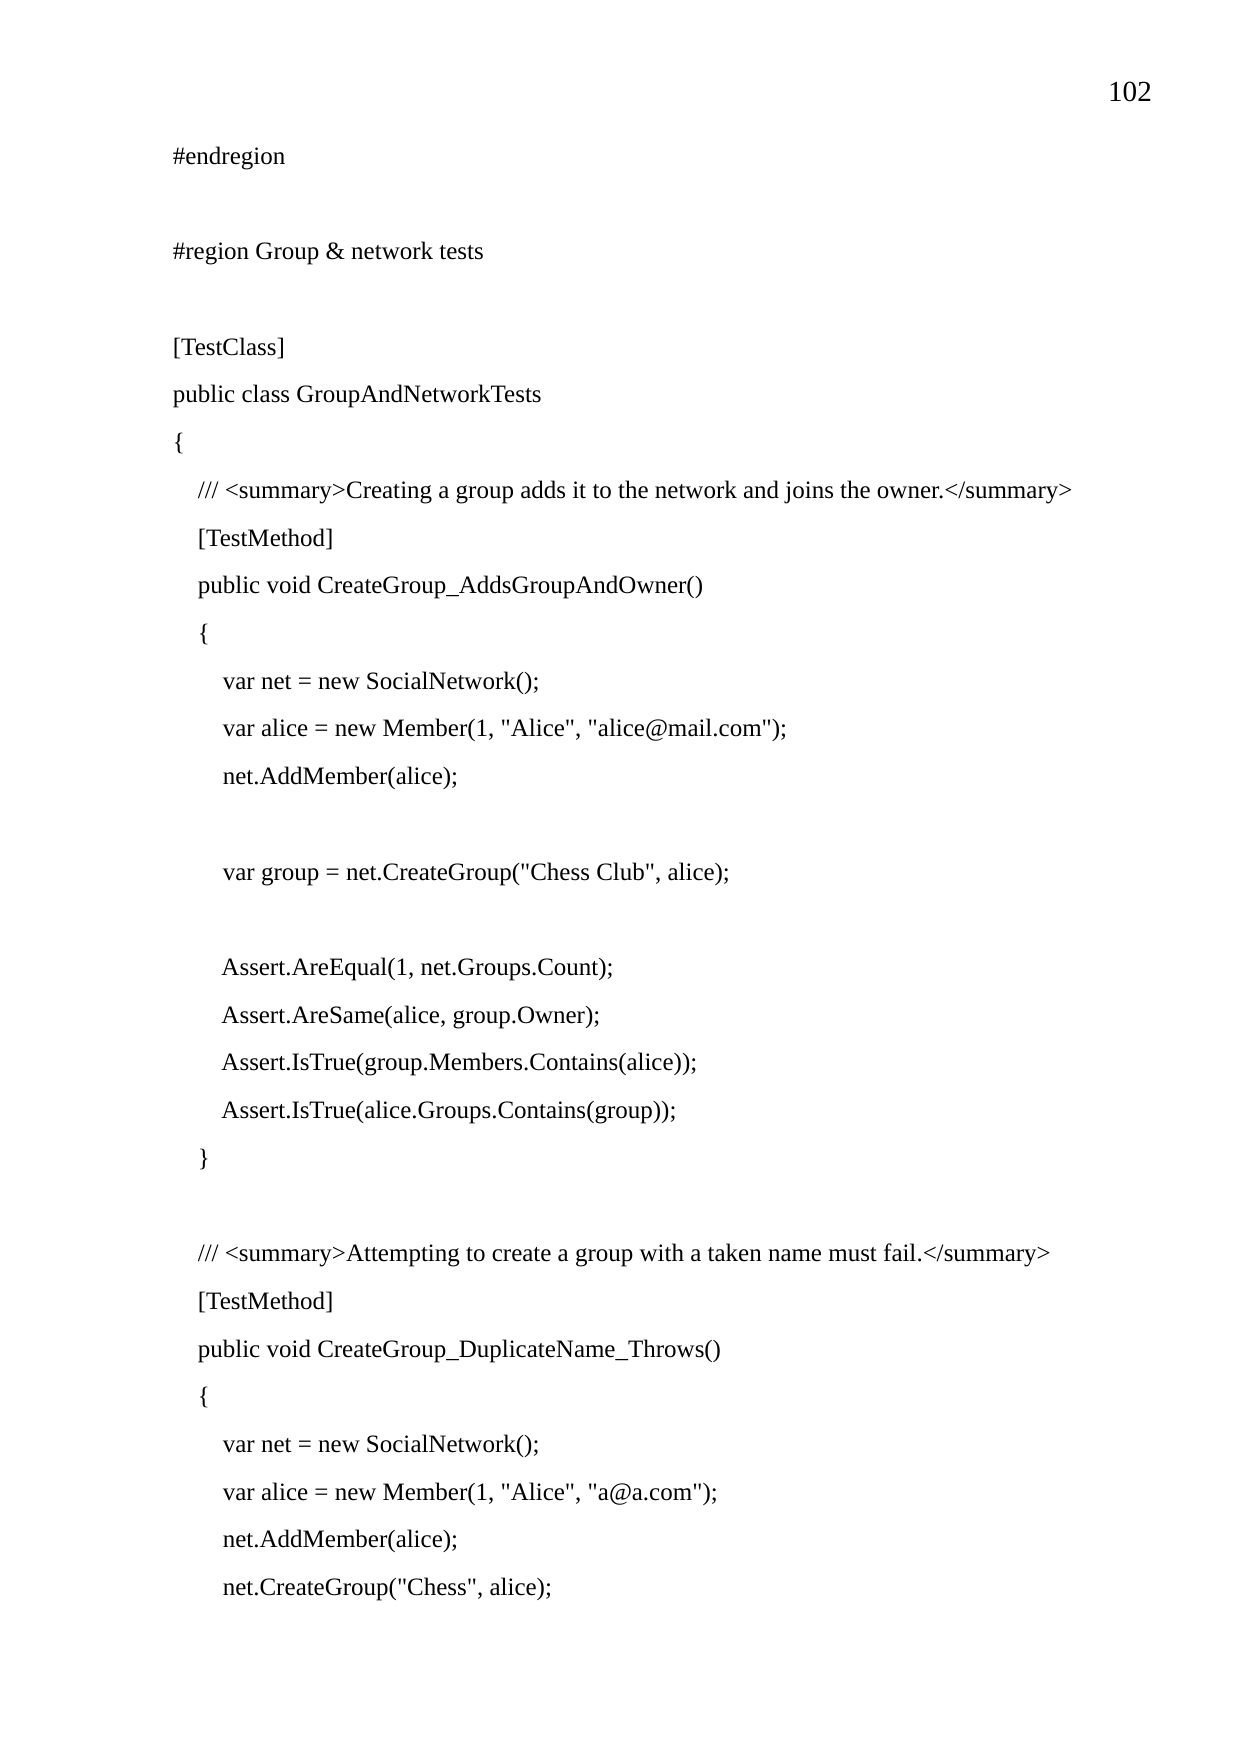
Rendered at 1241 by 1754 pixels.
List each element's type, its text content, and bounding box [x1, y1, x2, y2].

text Assert.IsTrue(group.Members.Contains(alice)); [148, 1047, 1152, 1076]
text /// <summary>Creating a group adds it to the network and joins the owner.</summary> [148, 475, 1152, 504]
text public class GroupAndNetworkTests [148, 379, 1152, 408]
text { [148, 427, 1152, 456]
text Assert.AreSame(alice, group.Owner); [148, 1000, 1152, 1028]
text net.AddMember(alice); [148, 1524, 1152, 1553]
text #endregion [148, 141, 1152, 170]
text Assert.IsTrue(alice.Groups.Contains(group)); [148, 1095, 1152, 1124]
text var net = new SocialNetwork(); [148, 1429, 1152, 1458]
text { [148, 1381, 1152, 1410]
text net.AddMember(alice); [148, 761, 1152, 790]
text var net = new SocialNetwork(); [148, 666, 1152, 694]
text var group = net.CreateGroup("Chess Club", alice); [148, 857, 1152, 885]
text public void CreateGroup_AddsGroupAndOwner() [148, 570, 1152, 599]
text } [148, 1143, 1152, 1172]
text public void CreateGroup_DuplicateName_Throws() [148, 1334, 1152, 1362]
text /// <summary>Attempting to create a group with a taken name must fail.</summary> [148, 1238, 1152, 1267]
text [TestMethod] [148, 523, 1152, 551]
text var alice = new Member(1, "Alice", "a@a.com"); [148, 1477, 1152, 1506]
text net.CreateGroup("Chess", alice); [148, 1572, 1152, 1601]
text #region Group & network tests [148, 236, 1152, 265]
text var alice = new Member(1, "Alice", "alice@mail.com"); [148, 713, 1152, 742]
text Assert.AreEqual(1, net.Groups.Count); [148, 952, 1152, 981]
text [TestMethod] [148, 1286, 1152, 1315]
text { [148, 618, 1152, 647]
text [TestClass] [148, 332, 1152, 361]
